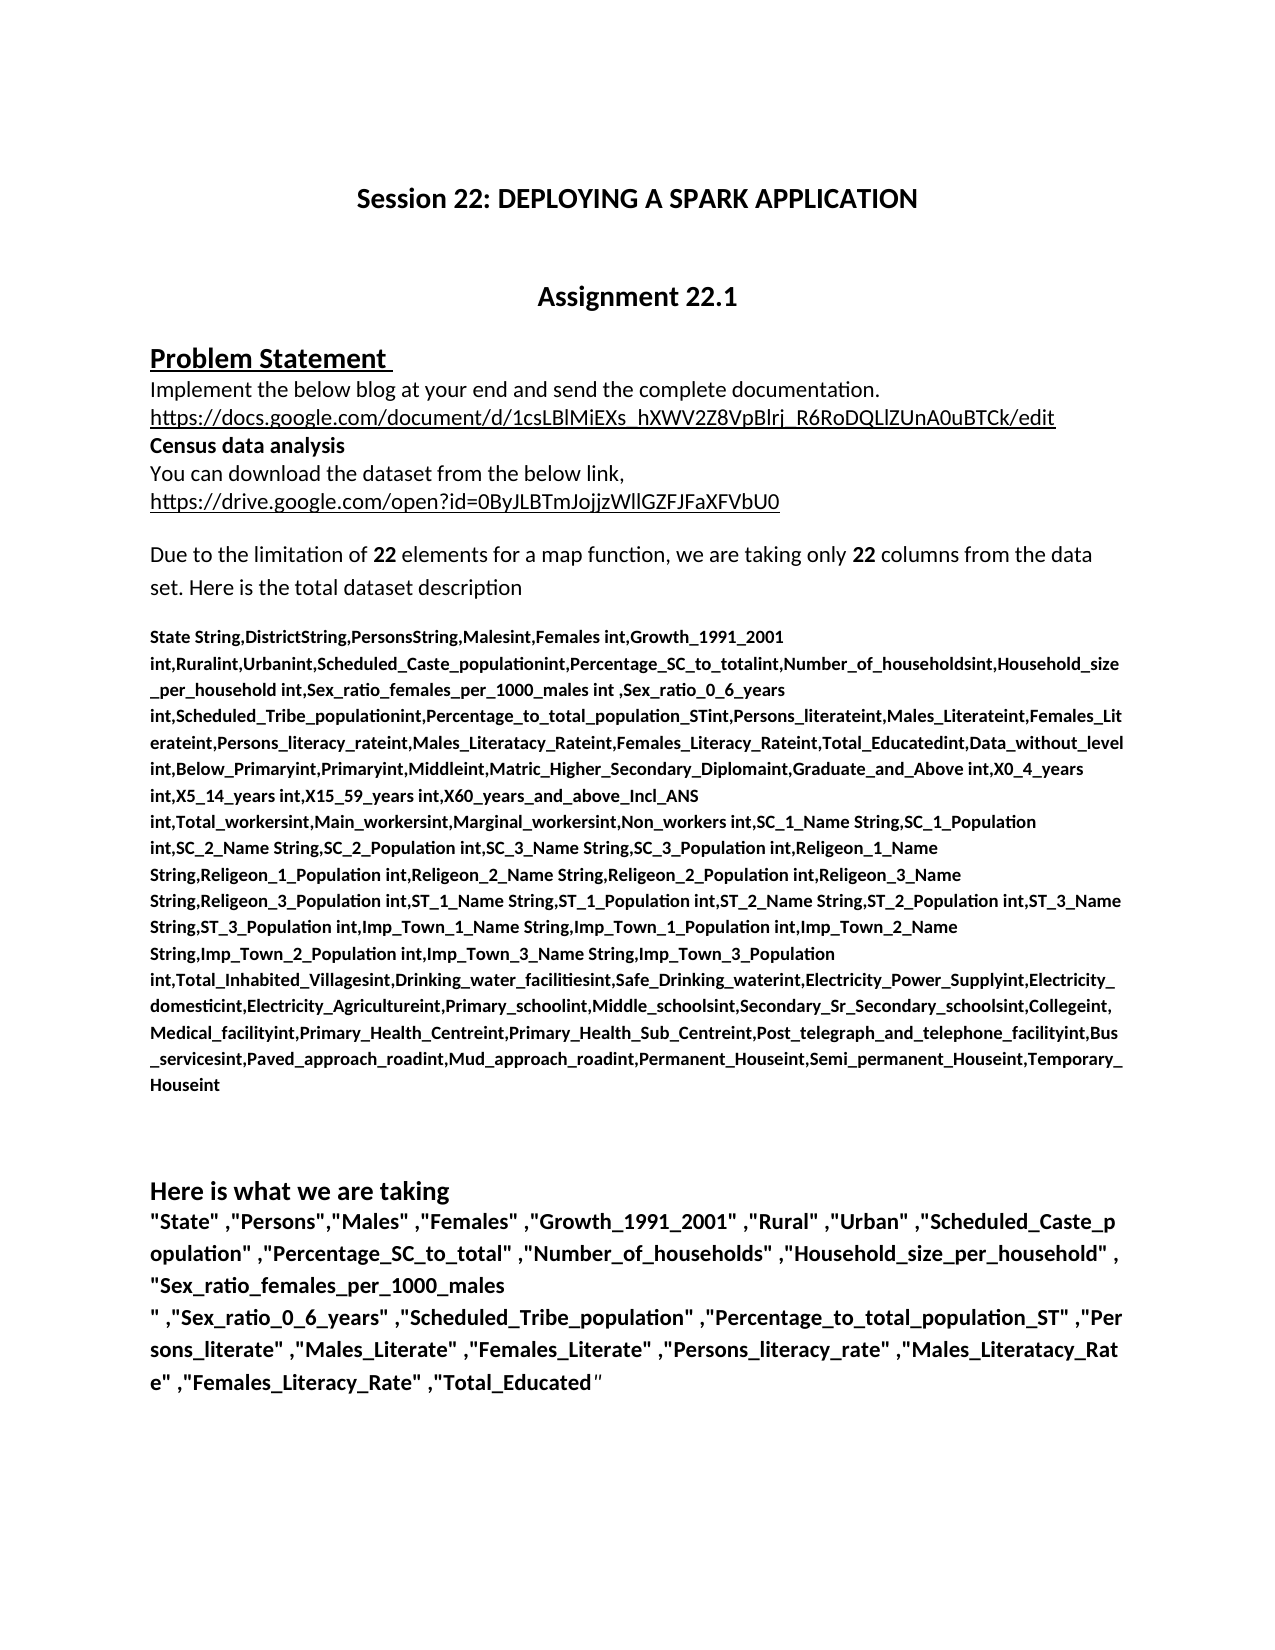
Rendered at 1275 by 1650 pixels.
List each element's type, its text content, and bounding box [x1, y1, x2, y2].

text Assignment 22.1 [150, 278, 1125, 313]
text You can download the dataset from the below link, [150, 459, 1125, 487]
text "State" ,"Persons","Males" ,"Females" ,"Growth_1991_2001" ,"Rural" ,"Urban" ,"Scheduled_Caste_population" ,"Percentage_SC_to_total" ,"Number_of_households" ,"Household_size_per_household" ,"Sex_ratio_females_per_1000_males " ,"Sex_ratio_0_6_years" ,"Scheduled_Tribe_population" ,"Percentage_to_total_population_ST" ,"Persons_literate" ,"Males_Literate" ,"Females_Literate" ,"Persons_literacy_rate" ,"Males_Literatacy_Rate" ,"Females_Literacy_Rate" ,"Total_Educated" [150, 1207, 1125, 1396]
text Problem Statement [150, 340, 1125, 375]
text Here is what we are taking [150, 1174, 1125, 1207]
text https://drive.google.com/open?id=0ByJLBTmJojjzWllGZFJFaXFVbU0 [150, 487, 1125, 515]
text https://docs.google.com/document/d/1csLBlMiEXs_hXWV2Z8VpBlrj_R6RoDQLlZUnA0uBTCk/edit [150, 403, 1125, 431]
text Implement the below blog at your end and send the complete documentation. [150, 375, 1125, 403]
text State String,DistrictString,PersonsString,Malesint,Females int,Growth_1991_2001 int,Ruralint,Urbanint,Scheduled_Caste_populationint,Percentage_SC_to_totalint,Number_of_householdsint,Household_size_per_household int,Sex_ratio_females_per_1000_males int ,Sex_ratio_0_6_years int,Scheduled_Tribe_populationint,Percentage_to_total_population_STint,Persons_literateint,Males_Literateint,Females_Literateint,Persons_literacy_rateint,Males_Literatacy_Rateint,Females_Literacy_Rateint,Total_Educatedint,Data_without_levelint,Below_Primaryint,Primaryint,Middleint,Matric_Higher_Secondary_Diplomaint,Graduate_and_Above int,X0_4_years int,X5_14_years int,X15_59_years int,X60_years_and_above_Incl_ANS int,Total_workersint,Main_workersint,Marginal_workersint,Non_workers int,SC_1_Name String,SC_1_Population int,SC_2_Name String,SC_2_Population int,SC_3_Name String,SC_3_Population int,Religeon_1_Name String,Religeon_1_Population int,Religeon_2_Name String,Religeon_2_Population int,Religeon_3_Name String,Religeon_3_Population int,ST_1_Name String,ST_1_Population int,ST_2_Name String,ST_2_Population int,ST_3_Name String,ST_3_Population int,Imp_Town_1_Name String,Imp_Town_1_Population int,Imp_Town_2_Name String,Imp_Town_2_Population int,Imp_Town_3_Name String,Imp_Town_3_Population int,Total_Inhabited_Villagesint,Drinking_water_facilitiesint,Safe_Drinking_waterint,Electricity_Power_Supplyint,Electricity_domesticint,Electricity_Agricultureint,Primary_schoolint,Middle_schoolsint,Secondary_Sr_Secondary_schoolsint,Collegeint,Medical_facilityint,Primary_Health_Centreint,Primary_Health_Sub_Centreint,Post_telegraph_and_telephone_facilityint,Bus_servicesint,Paved_approach_roadint,Mud_approach_roadint,Permanent_Houseint,Semi_permanent_Houseint,Temporary_Houseint [150, 626, 1125, 1097]
text Due to the limitation of 22 elements for a map function, we are taking only 22 columns from the data set. Here is the total dataset description [150, 540, 1125, 601]
text Census data analysis [150, 431, 1125, 459]
text Session 22: DEPLOYING A SPARK APPLICATION [150, 181, 1125, 216]
